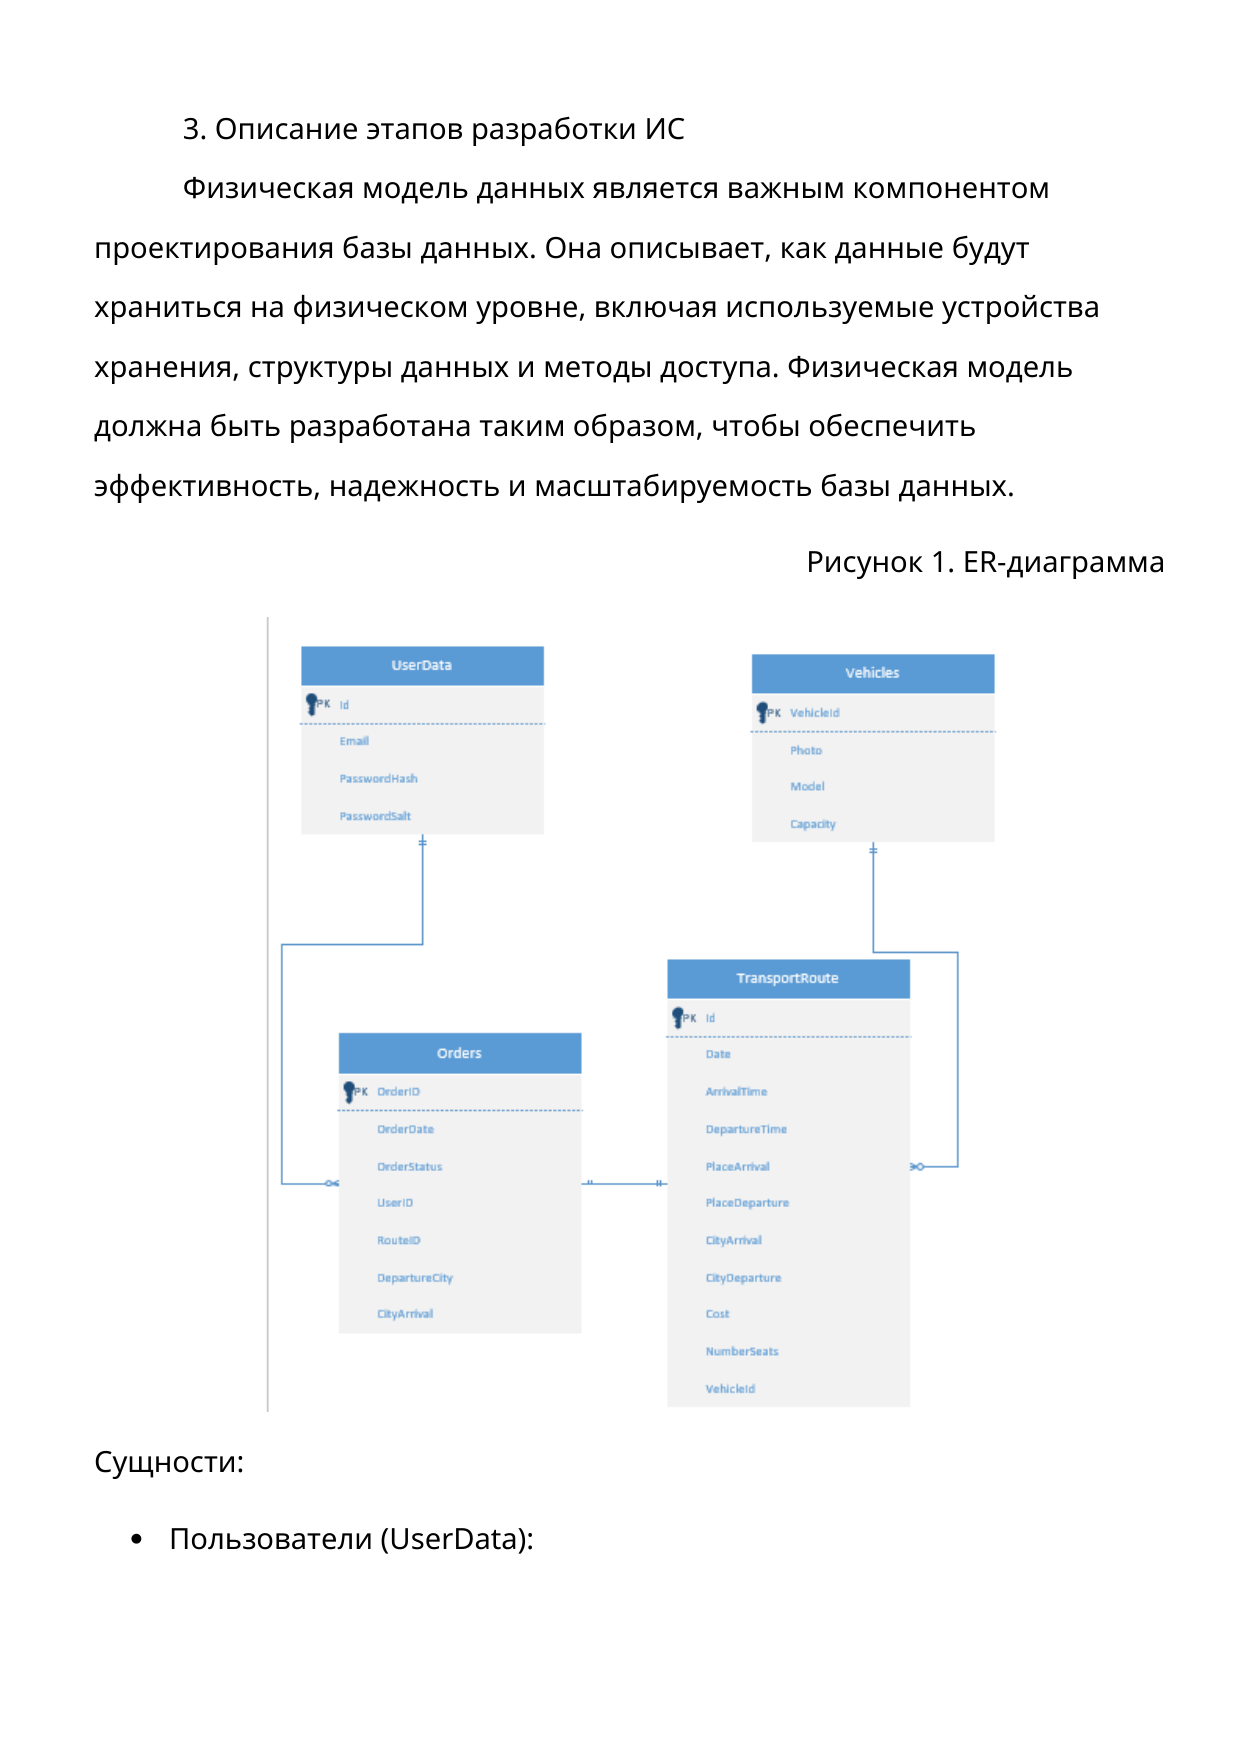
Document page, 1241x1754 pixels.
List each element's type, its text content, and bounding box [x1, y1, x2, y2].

picture [261, 617, 998, 1412]
text Рисунок 1. ER-диаграмма [94, 541, 1165, 581]
subtitle 3. Описание этапов разработки ИС [183, 108, 1165, 148]
list Пользователи (UserData): [131, 1518, 1165, 1558]
text Физическая модель данных является важным компонентом проектирования базы данных. Она описывает, как данные будут храниться на физическом уровне, включая используемые устройства хранения, структуры данных и методы доступа. Физическая модель должна быть разработана таким образом, чтобы обеспечить эффективность, надежность и масштабируемость базы данных. [94, 168, 1165, 505]
text Сущности: [94, 1442, 1165, 1481]
